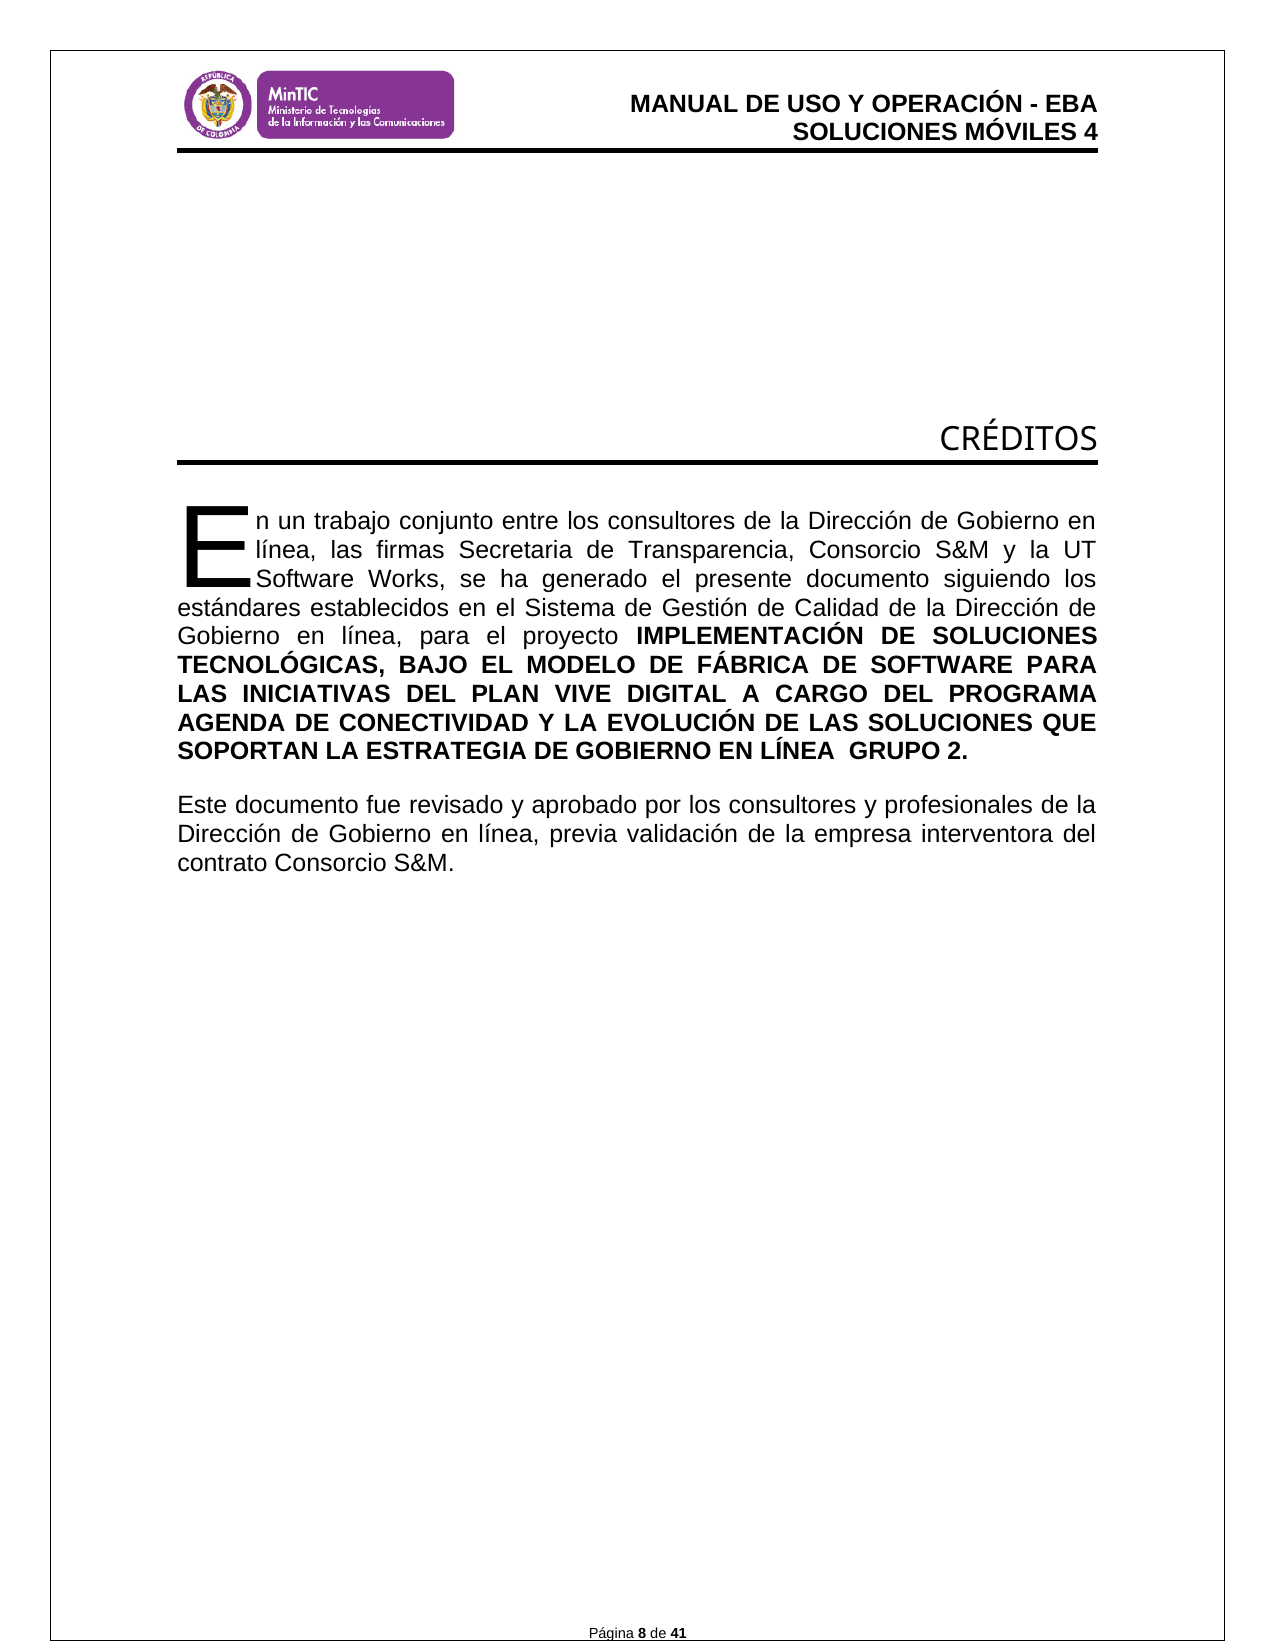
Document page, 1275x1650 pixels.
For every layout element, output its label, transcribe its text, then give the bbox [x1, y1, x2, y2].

text Este documento fue revisado y aprobado por los consultores y profesionales de la Dirección de Gobierno en línea, previa validación de la empresa interventora del contrato Consorcio S&M. [177, 790, 1098, 876]
picture [177, 52, 469, 141]
text n un trabajo conjunto entre los consultores de la Dirección de Gobierno en línea, las firmas Secretaria de Transparencia, Consorcio S&M y la UT Software Works, se ha generado el presente documento siguiendo los estándares establecidos en el Sistema de Gestión de Calidad de la Dirección de Gobierno en línea, para el proyecto IMPLEMENTACIÓN DE SOLUCIONES TECNOLÓGICAS, BAJO EL MODELO DE FÁBRICA DE SOFTWARE PARA LAS INICIATIVAS DEL PLAN VIVE DIGITAL A CARGO DEL PROGRAMA AGENDA DE CONECTIVIDAD Y LA EVOLUCIÓN DE LAS SOLUCIONES QUE SOPORTAN LA ESTRATEGIA DE GOBIERNO EN LÍNEA GRUPO 2. [177, 506, 1098, 765]
text CRÉDITOS [177, 414, 1098, 460]
